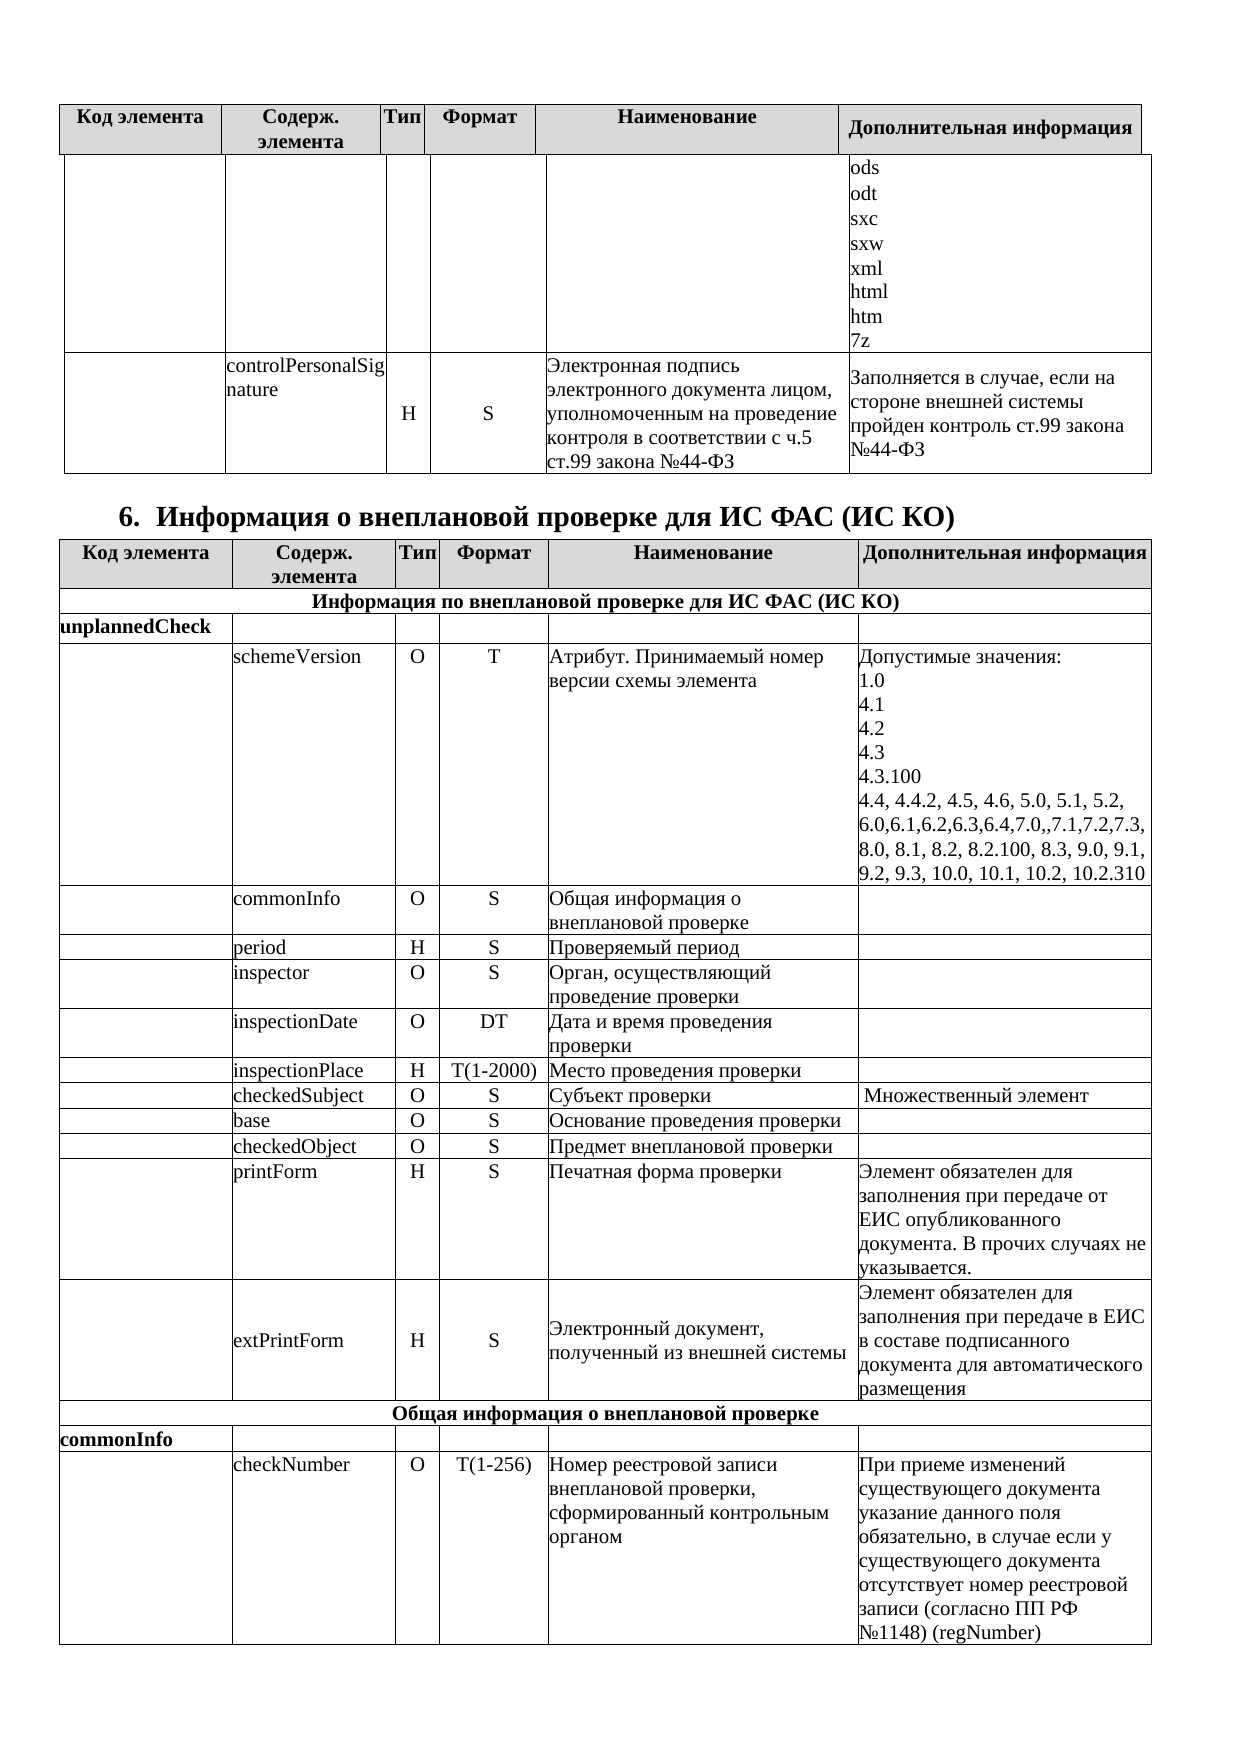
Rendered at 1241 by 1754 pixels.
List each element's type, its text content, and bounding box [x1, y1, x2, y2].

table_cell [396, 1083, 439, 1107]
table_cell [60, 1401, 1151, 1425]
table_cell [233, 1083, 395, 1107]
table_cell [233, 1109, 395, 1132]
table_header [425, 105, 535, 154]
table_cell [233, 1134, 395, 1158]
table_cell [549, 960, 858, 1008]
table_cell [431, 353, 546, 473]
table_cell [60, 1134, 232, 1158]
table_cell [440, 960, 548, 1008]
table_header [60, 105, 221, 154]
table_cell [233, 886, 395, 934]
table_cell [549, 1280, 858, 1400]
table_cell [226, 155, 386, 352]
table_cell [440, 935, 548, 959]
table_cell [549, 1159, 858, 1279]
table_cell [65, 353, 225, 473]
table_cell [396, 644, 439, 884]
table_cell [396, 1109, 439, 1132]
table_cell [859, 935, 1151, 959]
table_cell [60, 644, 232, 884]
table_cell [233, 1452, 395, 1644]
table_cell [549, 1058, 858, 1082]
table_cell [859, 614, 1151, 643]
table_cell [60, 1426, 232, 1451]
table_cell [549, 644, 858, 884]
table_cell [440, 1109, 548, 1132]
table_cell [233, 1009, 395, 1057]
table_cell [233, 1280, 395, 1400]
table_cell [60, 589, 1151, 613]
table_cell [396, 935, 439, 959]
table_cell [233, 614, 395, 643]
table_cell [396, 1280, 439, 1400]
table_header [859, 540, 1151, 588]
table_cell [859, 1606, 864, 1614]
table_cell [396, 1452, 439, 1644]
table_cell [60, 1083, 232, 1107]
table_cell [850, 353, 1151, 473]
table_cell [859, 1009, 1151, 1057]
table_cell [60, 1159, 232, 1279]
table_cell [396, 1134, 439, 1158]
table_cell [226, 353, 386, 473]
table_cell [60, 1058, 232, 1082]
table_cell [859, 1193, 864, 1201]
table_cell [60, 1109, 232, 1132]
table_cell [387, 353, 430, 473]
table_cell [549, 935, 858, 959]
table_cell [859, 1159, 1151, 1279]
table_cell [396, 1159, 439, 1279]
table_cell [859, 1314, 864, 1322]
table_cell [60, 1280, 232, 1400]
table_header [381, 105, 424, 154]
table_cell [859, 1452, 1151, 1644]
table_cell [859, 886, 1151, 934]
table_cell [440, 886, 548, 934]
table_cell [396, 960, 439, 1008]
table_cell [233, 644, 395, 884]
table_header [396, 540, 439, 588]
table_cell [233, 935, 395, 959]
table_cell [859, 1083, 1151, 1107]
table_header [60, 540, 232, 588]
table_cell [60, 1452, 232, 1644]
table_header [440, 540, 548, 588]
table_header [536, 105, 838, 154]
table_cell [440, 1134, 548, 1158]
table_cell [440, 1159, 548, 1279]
subtitle Информация о внеплановой проверке для ИС ФАС (ИС КО) [118, 499, 1152, 533]
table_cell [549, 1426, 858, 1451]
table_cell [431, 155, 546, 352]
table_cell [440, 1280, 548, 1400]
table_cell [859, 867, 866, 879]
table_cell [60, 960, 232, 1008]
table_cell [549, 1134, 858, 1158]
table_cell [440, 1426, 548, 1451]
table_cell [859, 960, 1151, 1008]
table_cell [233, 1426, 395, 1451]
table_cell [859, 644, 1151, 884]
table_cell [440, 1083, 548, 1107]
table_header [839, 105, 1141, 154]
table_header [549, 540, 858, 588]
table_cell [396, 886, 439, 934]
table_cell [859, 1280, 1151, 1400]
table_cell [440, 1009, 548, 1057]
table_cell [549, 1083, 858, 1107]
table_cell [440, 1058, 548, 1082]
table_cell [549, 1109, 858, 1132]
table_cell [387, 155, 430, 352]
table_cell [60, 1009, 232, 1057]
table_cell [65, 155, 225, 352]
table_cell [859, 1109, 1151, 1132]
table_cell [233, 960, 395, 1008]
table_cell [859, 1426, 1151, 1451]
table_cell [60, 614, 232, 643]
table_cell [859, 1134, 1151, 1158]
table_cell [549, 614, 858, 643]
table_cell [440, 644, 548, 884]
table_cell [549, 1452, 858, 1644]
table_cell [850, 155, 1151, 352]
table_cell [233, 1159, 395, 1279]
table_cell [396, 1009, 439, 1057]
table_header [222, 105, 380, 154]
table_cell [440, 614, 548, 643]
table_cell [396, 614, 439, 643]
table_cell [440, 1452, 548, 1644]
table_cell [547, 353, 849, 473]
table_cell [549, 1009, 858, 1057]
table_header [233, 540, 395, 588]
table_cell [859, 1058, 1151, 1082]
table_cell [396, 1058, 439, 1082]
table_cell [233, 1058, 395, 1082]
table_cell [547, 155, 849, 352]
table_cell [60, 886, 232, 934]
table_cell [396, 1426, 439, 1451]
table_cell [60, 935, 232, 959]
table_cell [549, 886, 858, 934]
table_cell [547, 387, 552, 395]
